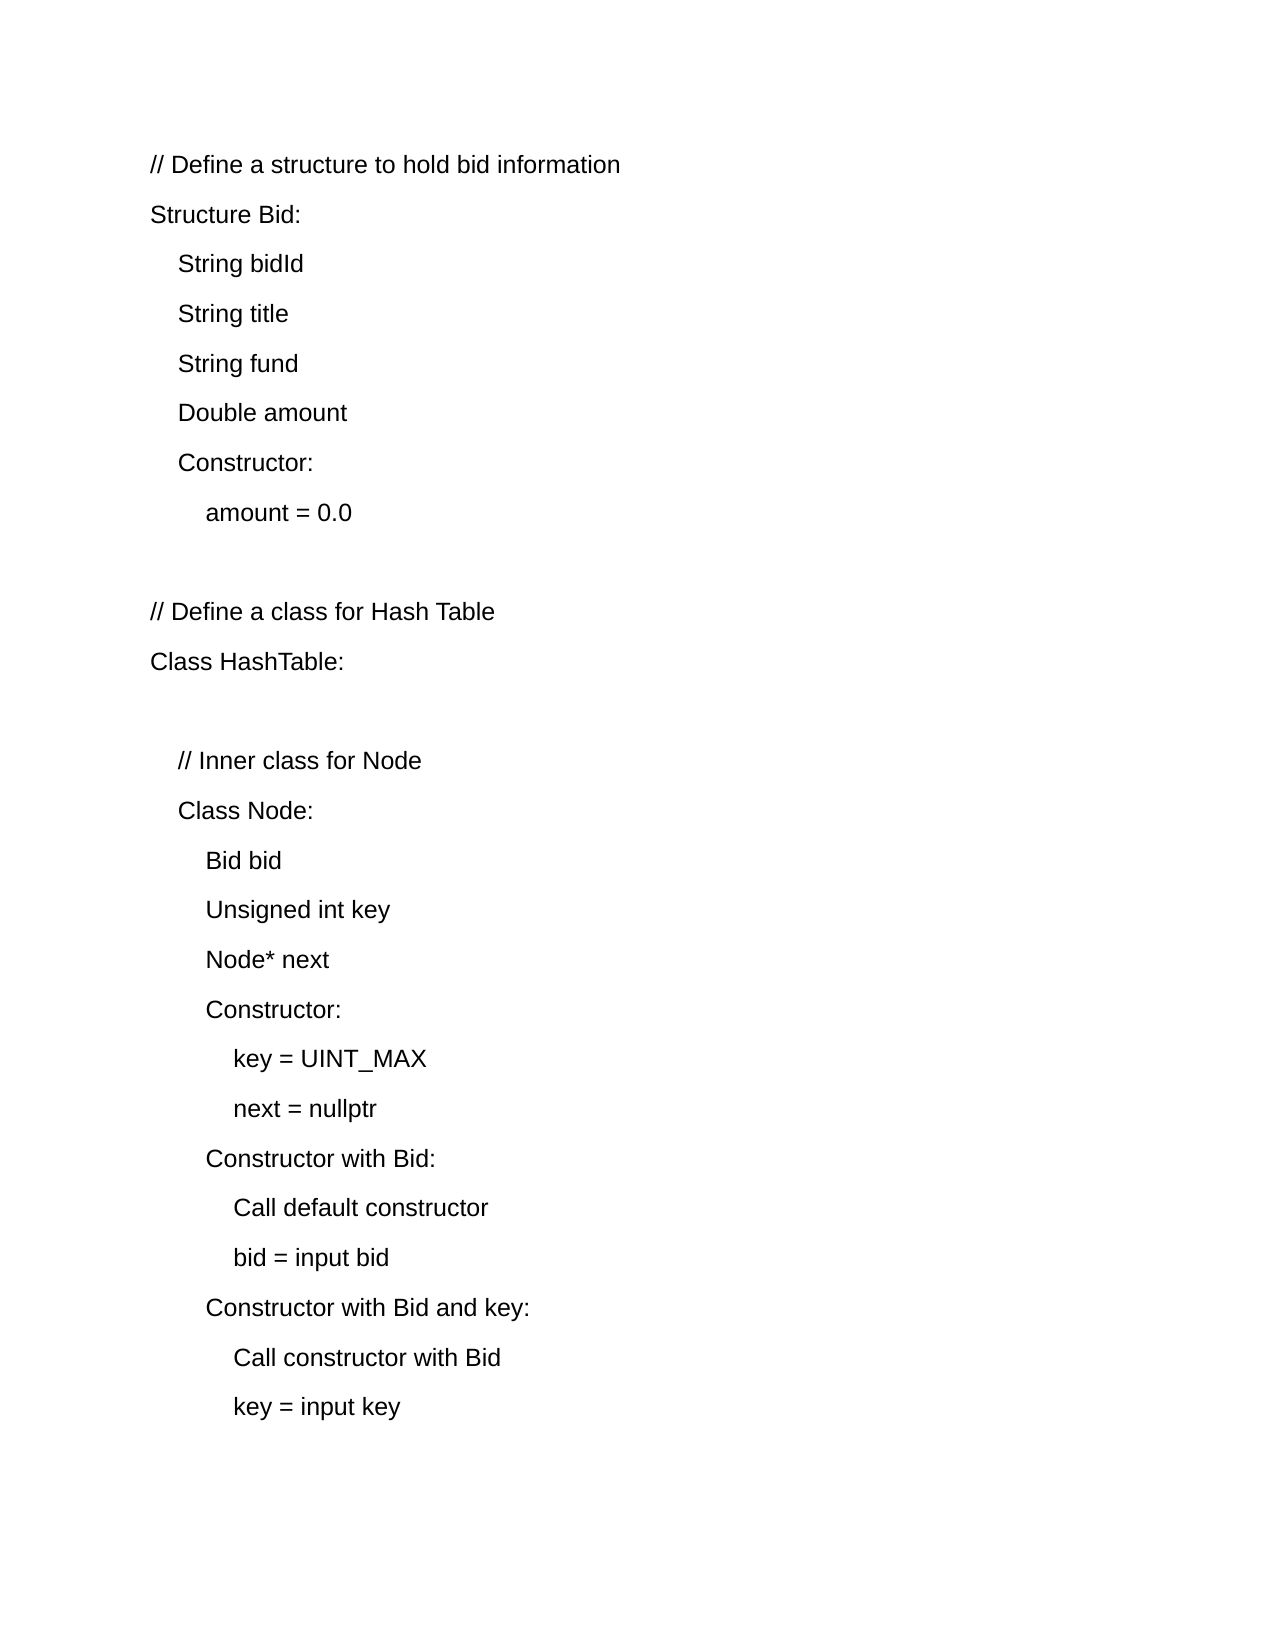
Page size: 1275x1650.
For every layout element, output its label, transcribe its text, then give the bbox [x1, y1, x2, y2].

text key = input key [150, 1392, 1125, 1421]
text Class Node: [150, 796, 1125, 825]
text Call default constructor [150, 1193, 1125, 1222]
text Call constructor with Bid [150, 1342, 1125, 1371]
text // Define a class for Hash Table [150, 597, 1125, 626]
text Structure Bid: [150, 200, 1125, 228]
text // Inner class for Node [150, 746, 1125, 775]
text bid = input bid [150, 1243, 1125, 1272]
text Constructor with Bid and key: [150, 1293, 1125, 1322]
text amount = 0.0 [150, 498, 1125, 527]
text Constructor: [150, 448, 1125, 477]
text Constructor with Bid: [150, 1144, 1125, 1172]
text key = UINT_MAX [150, 1044, 1125, 1073]
text Constructor: [150, 995, 1125, 1023]
text Unsigned int key [150, 895, 1125, 924]
text Bid bid [150, 846, 1125, 874]
text Node* next [150, 945, 1125, 974]
text next = nullptr [150, 1094, 1125, 1123]
text String fund [150, 349, 1125, 377]
text String title [150, 299, 1125, 328]
text String bidId [150, 249, 1125, 278]
text Class HashTable: [150, 647, 1125, 676]
text Double amount [150, 398, 1125, 427]
text // Define a structure to hold bid information [150, 150, 1125, 179]
